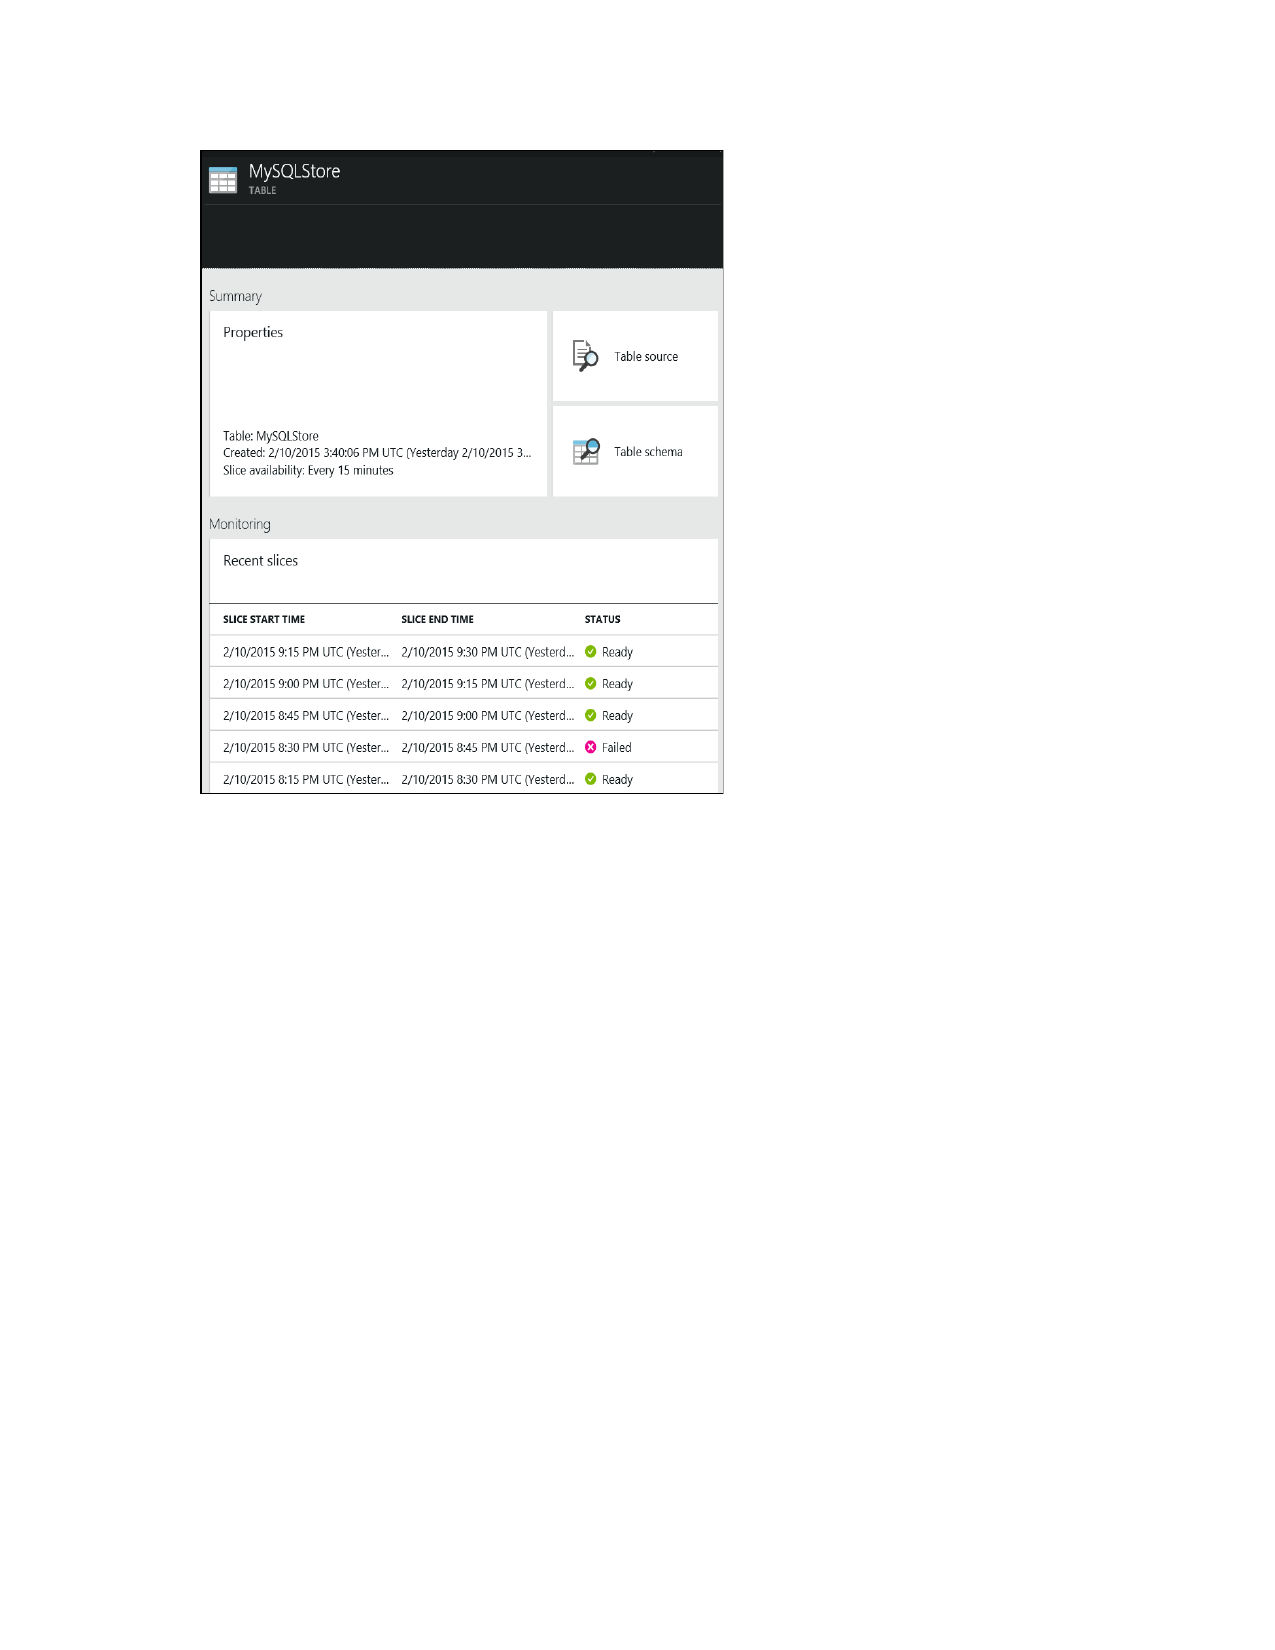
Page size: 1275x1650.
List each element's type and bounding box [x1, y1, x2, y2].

picture [200, 150, 724, 794]
